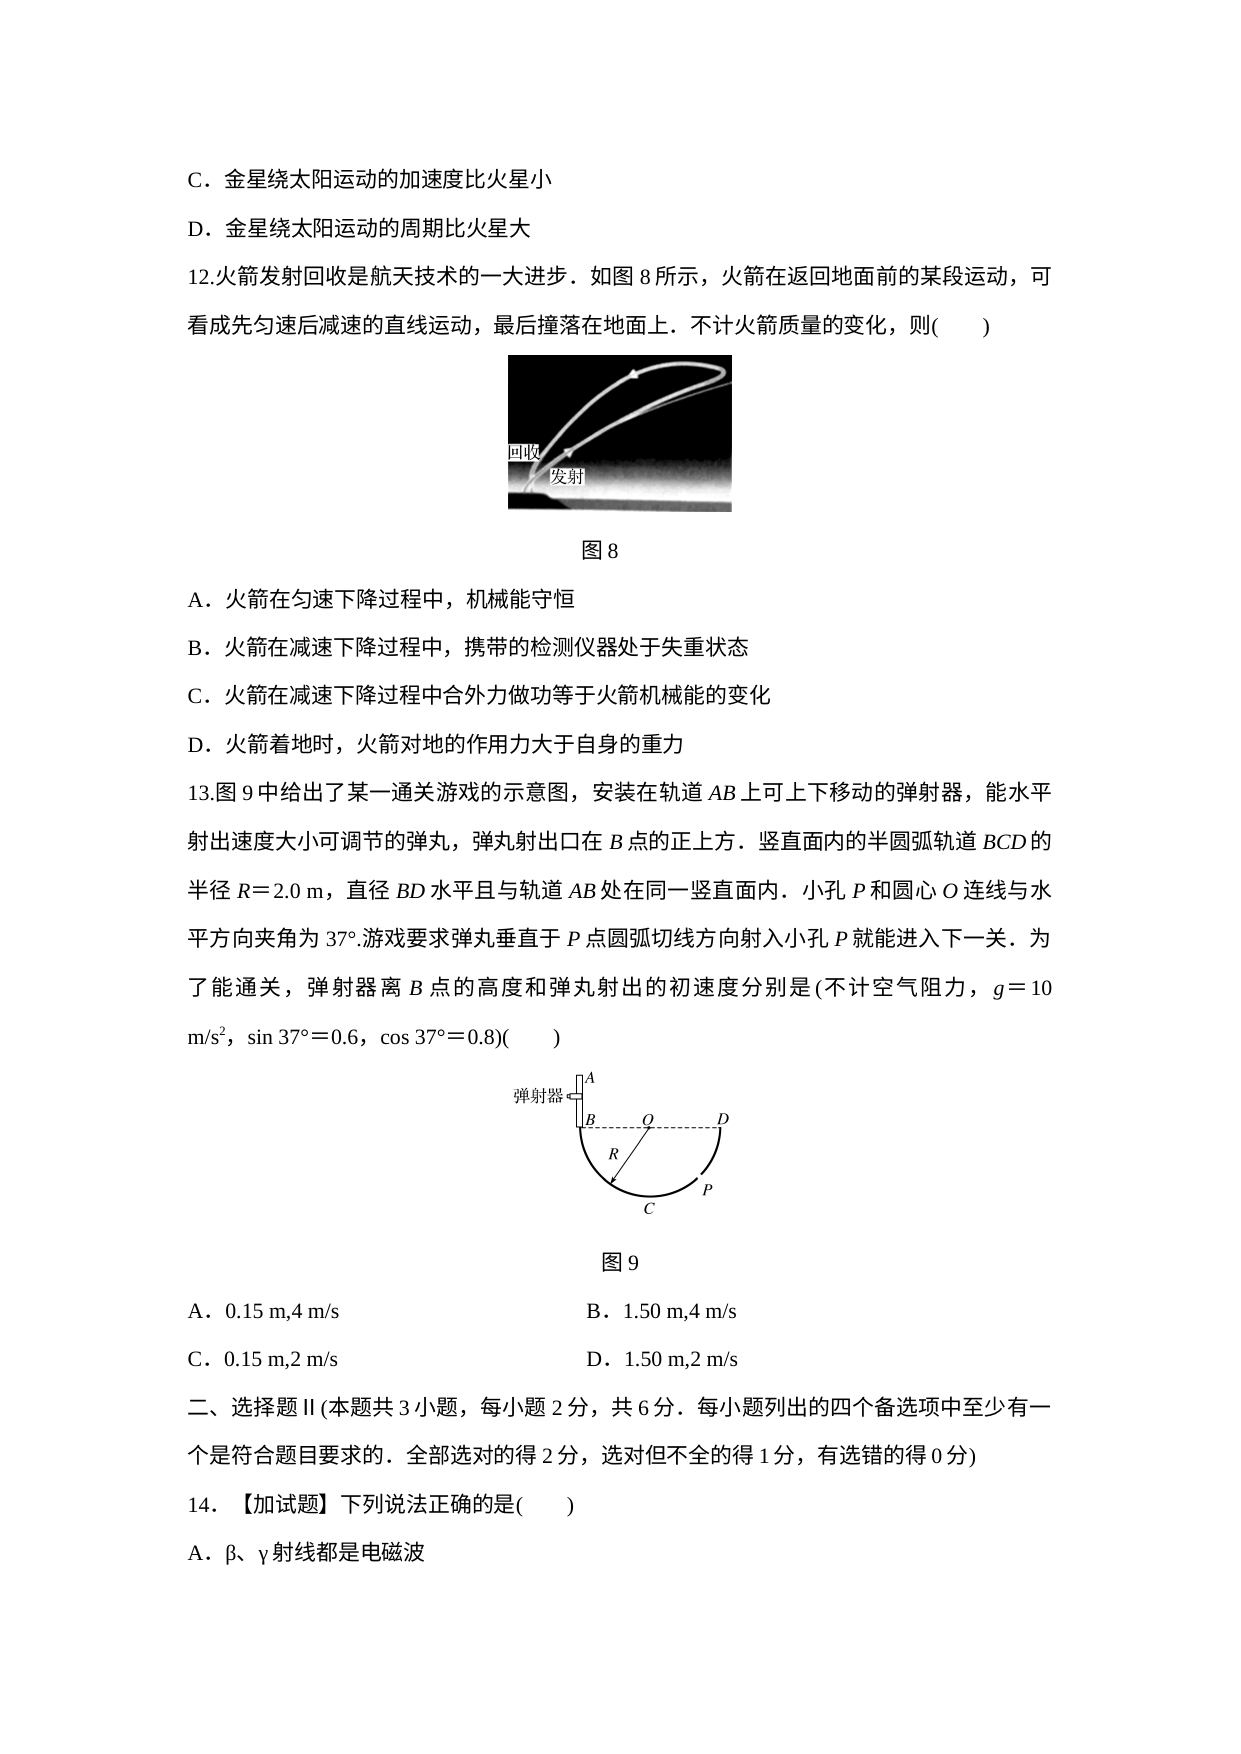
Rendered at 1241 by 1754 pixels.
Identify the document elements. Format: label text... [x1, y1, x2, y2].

text 12.火箭发射回收是航天技术的一大进步．如图8所示，火箭在返回地面前的某段运动，可看成先匀速后减速的直线运动，最后撞落在地面上．不计火箭质量的变化，则( ) [187, 259, 1053, 340]
picture [510, 1066, 731, 1217]
text D．火箭着地时，火箭对地的作用力大于自身的重力 [187, 726, 1053, 759]
text A．β、γ射线都是电磁波 [187, 1535, 1053, 1567]
text 13.图9中给出了某一通关游戏的示意图，安装在轨道AB上可上下移动的弹射器，能水平射出速度大小可调节的弹丸，弹丸射出口在B点的正上方．竖直面内的半圆弧轨道BCD的半径R＝2.0 m，直径BD水平且与轨道AB处在同一竖直面内．小孔P和圆心O连线与水平方向夹角为37°.游戏要求弹丸垂直于P点圆弧切线方向射入小孔P就能进入下一关．为了能通关，弹射器离B点的高度和弹丸射出的初速度分别是(不计空气阻力，g＝10 m/s2，sin 37°＝0.6，cos 37°＝0.8)( ) [187, 775, 1053, 1051]
text C．金星绕太阳运动的加速度比火星小 [187, 162, 1053, 194]
text 图8 [187, 533, 1053, 566]
text C．火箭在减速下降过程中合外力做功等于火箭机械能的变化 [187, 678, 1053, 711]
picture [508, 355, 732, 512]
text B．火箭在减速下降过程中，携带的检测仪器处于失重状态 [187, 630, 1053, 662]
text 图9 [187, 1244, 1053, 1277]
text C．0.15 m,2 m/s D．1.50 m,2 m/s [187, 1341, 1053, 1373]
text 二、选择题Ⅱ(本题共3小题，每小题2分，共6分．每小题列出的四个备选项中至少有一个是符合题目要求的．全部选对的得2分，选对但不全的得1分，有选错的得0分) [187, 1389, 1053, 1471]
text A．火箭在匀速下降过程中，机械能守恒 [187, 581, 1053, 614]
text A．0.15 m,4 m/s B．1.50 m,4 m/s [187, 1293, 1053, 1325]
text 14．【加试题】下列说法正确的是( ) [187, 1486, 1053, 1519]
text D．金星绕太阳运动的周期比火星大 [187, 210, 1053, 243]
